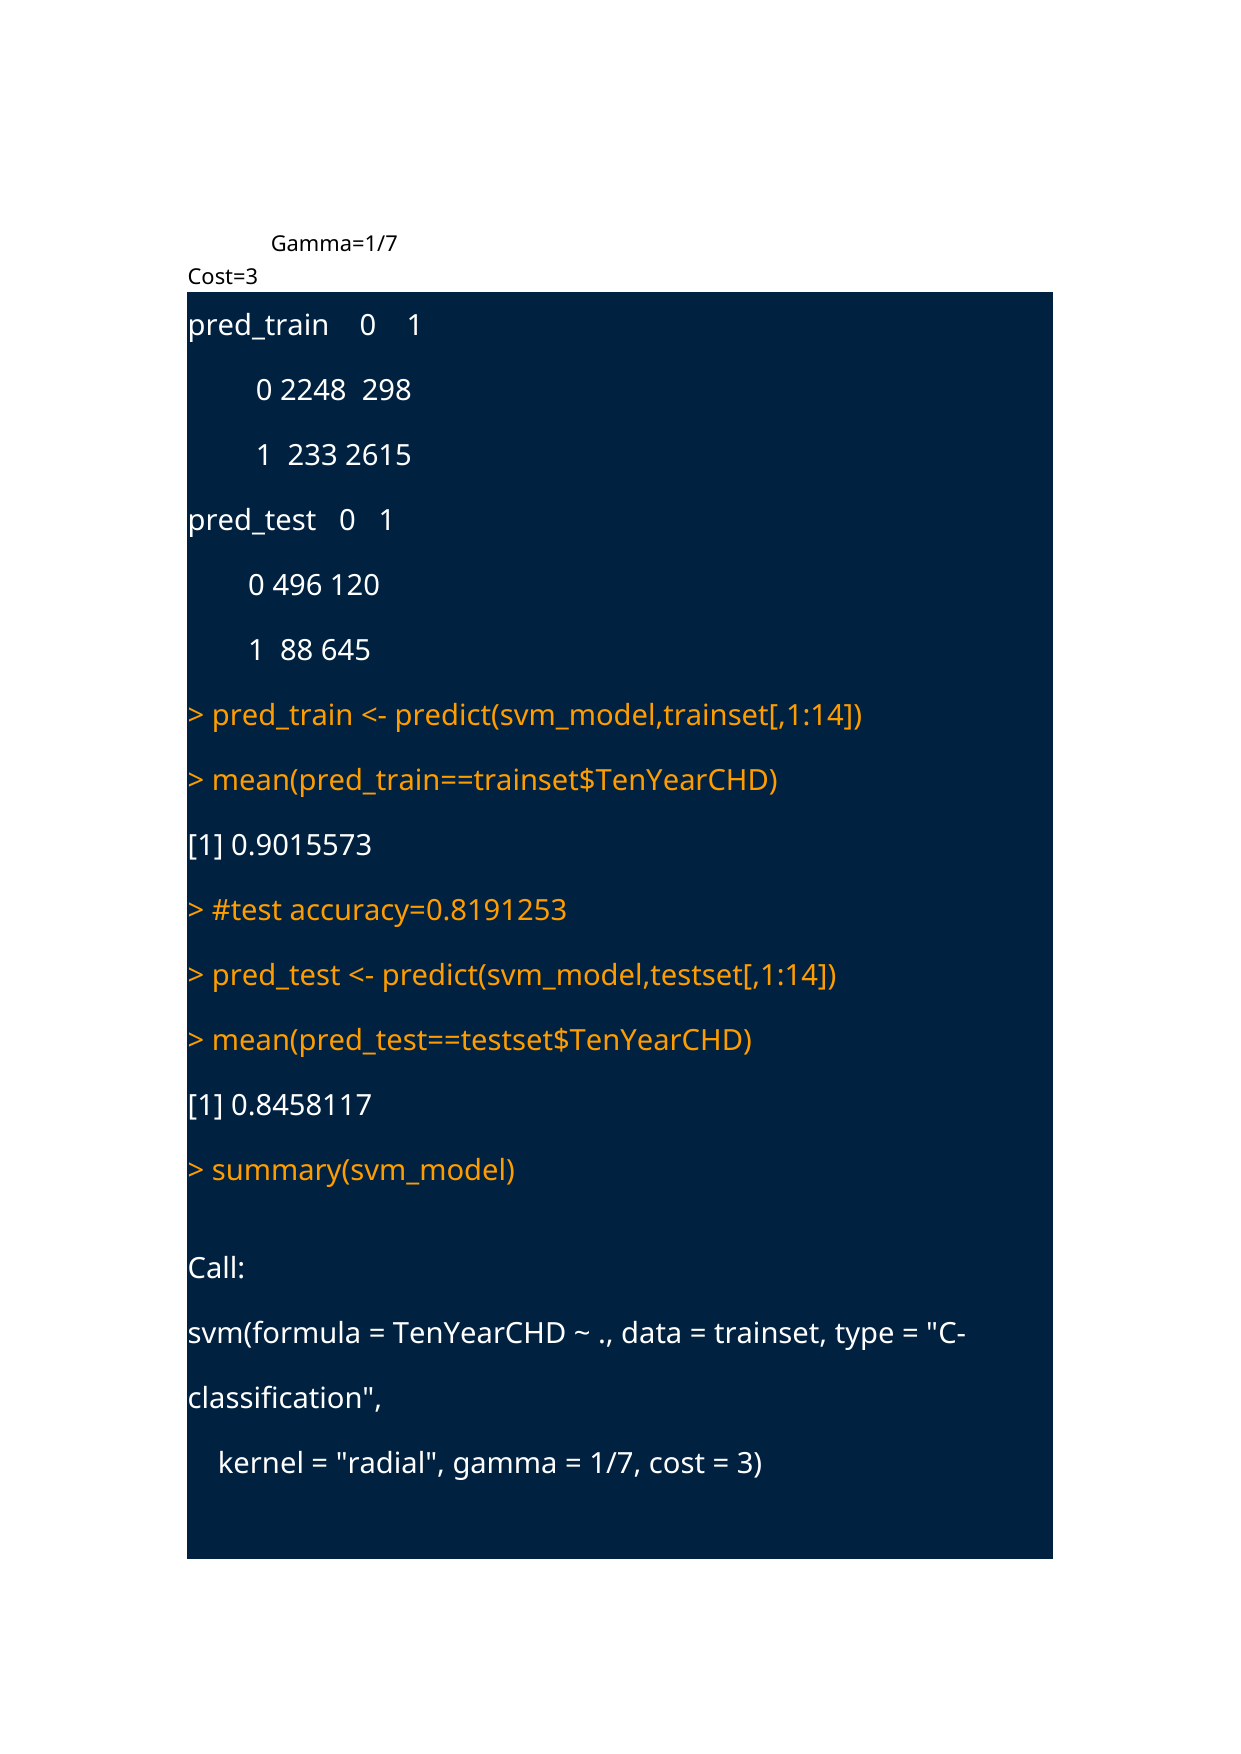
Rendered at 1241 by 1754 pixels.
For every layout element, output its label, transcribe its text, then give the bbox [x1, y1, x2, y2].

text [1] 0.9015573 [187, 812, 1053, 877]
text Gamma=1/7 [187, 227, 1053, 259]
text > pred_test <- predict(svm_model,testset[,1:14]) [187, 942, 1053, 1007]
text kernel = "radial", gamma = 1/7, cost = 3) [187, 1429, 1053, 1494]
text > mean(pred_train==trainset$TenYearCHD) [187, 747, 1053, 812]
text > mean(pred_test==testset$TenYearCHD) [187, 1007, 1053, 1072]
text 0 496 120 [187, 552, 1053, 617]
text 1 233 2615 [187, 422, 1053, 487]
text [1] 0.8458117 [187, 1072, 1053, 1137]
text > pred_train <- predict(svm_model,trainset[,1:14]) [187, 682, 1053, 747]
text Cost=3 [187, 259, 1053, 292]
text Call: [187, 1234, 1053, 1299]
text > summary(svm_model) [187, 1137, 1053, 1202]
text svm(formula = TenYearCHD ~ ., data = trainset, type = "C-classification", [187, 1299, 1053, 1429]
text 1 88 645 [187, 617, 1053, 682]
text pred_train 0 1 [187, 292, 1053, 357]
text pred_test 0 1 [187, 487, 1053, 552]
text > #test accuracy=0.8191253 [187, 877, 1053, 942]
text 0 2248 298 [187, 357, 1053, 422]
